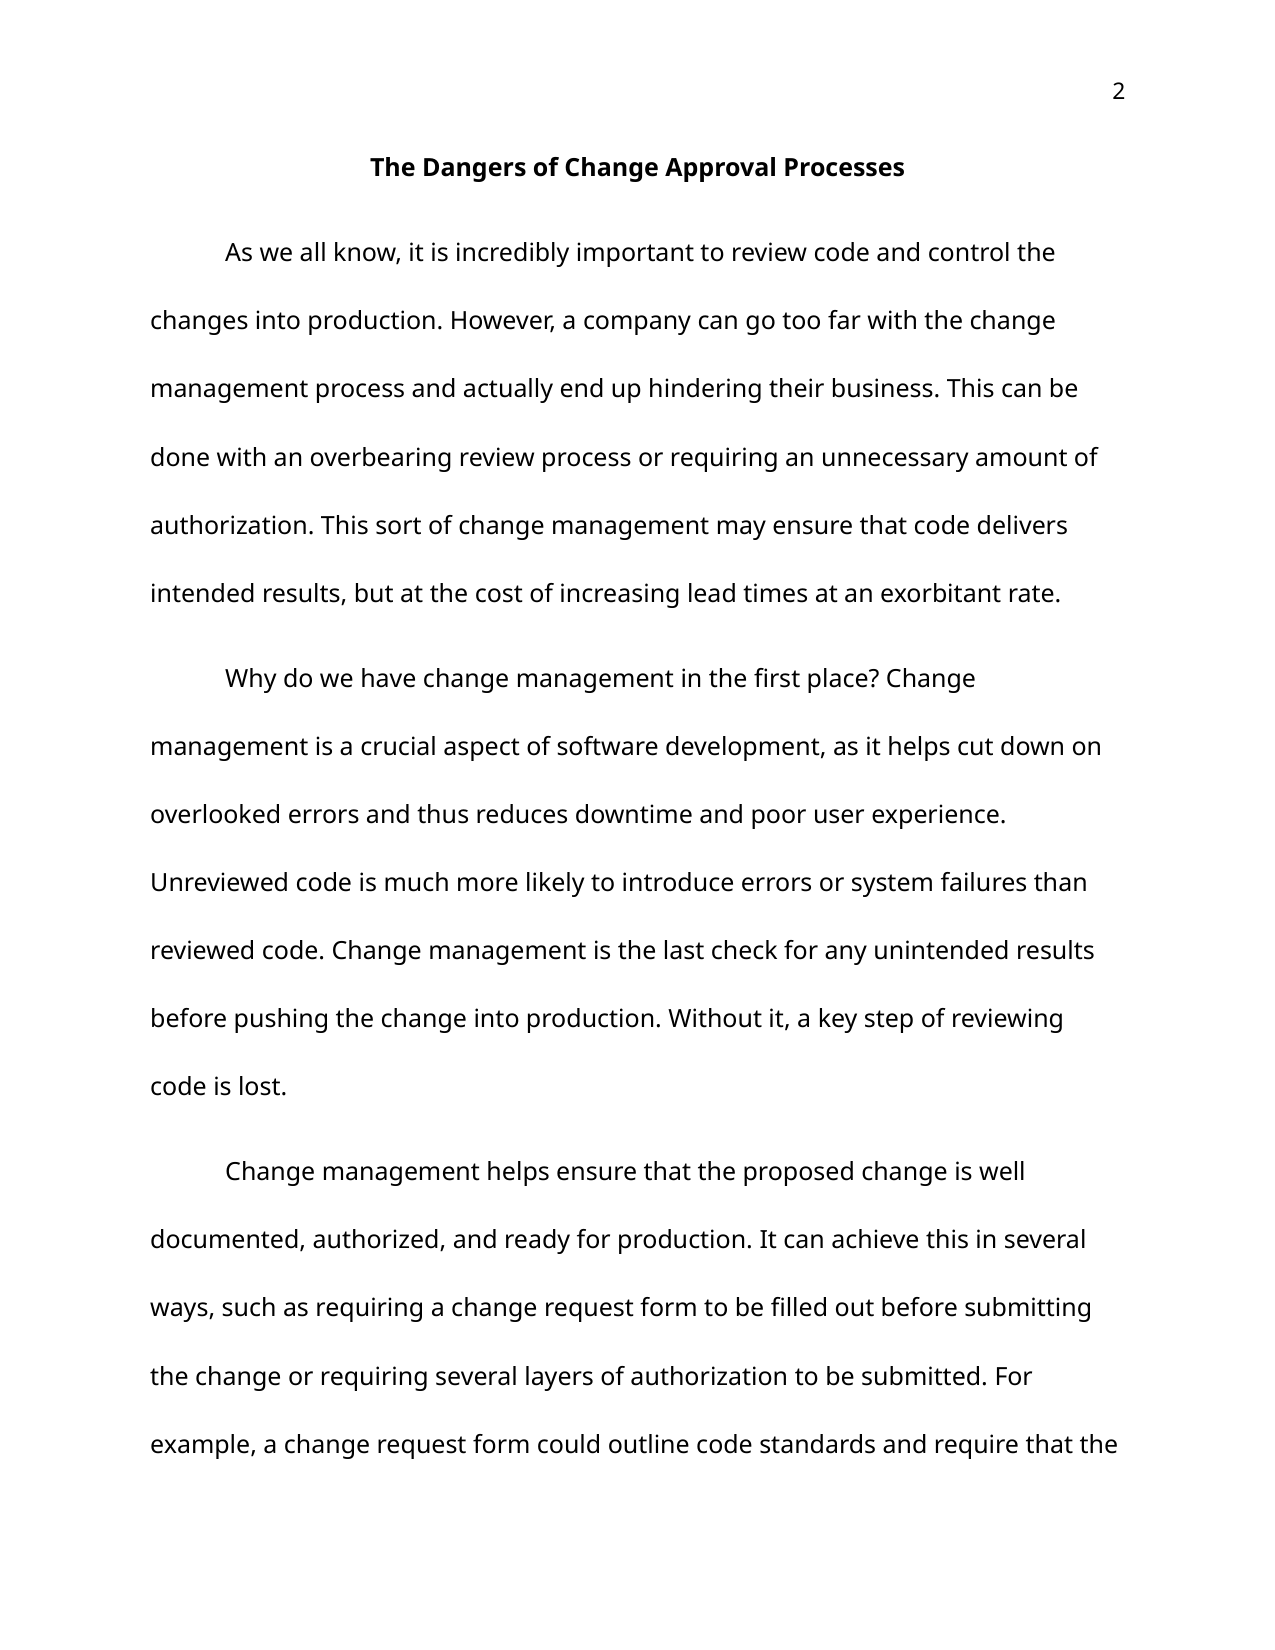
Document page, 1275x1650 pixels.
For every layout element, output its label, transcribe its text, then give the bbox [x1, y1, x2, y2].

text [150, 1154, 1125, 1460]
text The Dangers of Change Approval Processes [150, 150, 1125, 184]
text Why do we have change management in the first place? Change management is a crucial aspect of software development, as it helps cut down on overlooked errors and thus reduces downtime and poor user experience. Unreviewed code is much more likely to introduce errors or system failures than reviewed code. Change management is the last check for any unintended results before pushing the change into production. Without it, a key step of reviewing code is lost. [150, 660, 1125, 1103]
text As we all know, it is incredibly important to review code and control the changes into production. However, a company can go too far with the change management process and actually end up hindering their business. This can be done with an overbearing review process or requiring an unnecessary amount of authorization. This sort of change management may ensure that code delivers intended results, but at the cost of increasing lead times at an exorbitant rate. [150, 235, 1125, 609]
